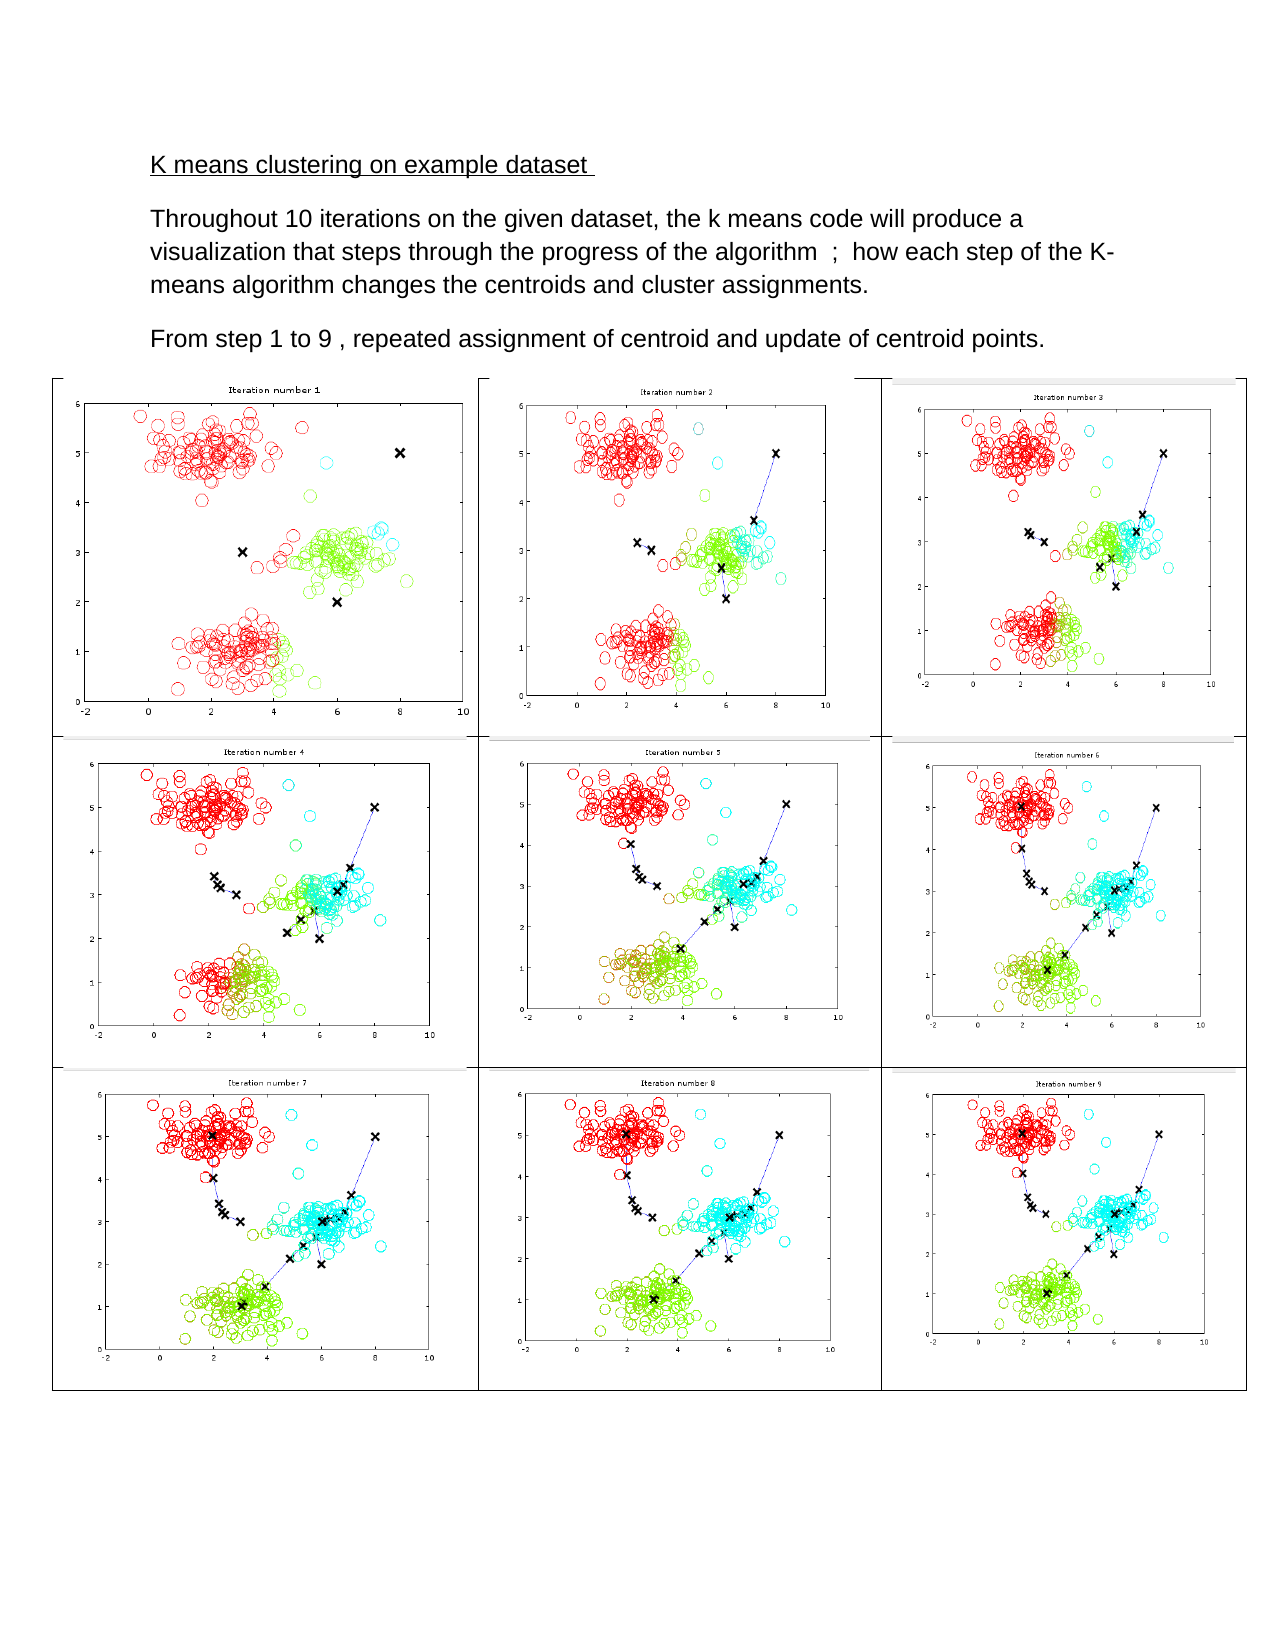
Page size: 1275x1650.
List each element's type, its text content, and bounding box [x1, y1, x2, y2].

text Throughout 10 iterations on the given dataset, the k means code will produce a visualization that steps through the progress of the algorithm ; how each step of the K- means algorithm changes the centroids and cluster assignments. [150, 204, 1125, 299]
table_cell [53, 737, 63, 1067]
picture [892, 1068, 1236, 1363]
picture [63, 378, 478, 1390]
table_cell [467, 737, 478, 1067]
text From step 1 to 9 , repeated assignment of centroid and update of centroid points. [150, 324, 1125, 352]
table_cell [882, 737, 1246, 1067]
table_header [53, 379, 63, 736]
picture [489, 378, 855, 719]
picture [489, 1068, 870, 1372]
table_cell [467, 1068, 478, 1390]
text K means clustering on example dataset [150, 150, 1125, 179]
table_cell [882, 1068, 1246, 1390]
table_cell [479, 737, 881, 1067]
picture [892, 378, 1236, 706]
picture [489, 736, 870, 1044]
table_header [479, 379, 881, 736]
picture [892, 736, 1234, 1044]
table_cell [479, 1068, 881, 1390]
table_header [882, 379, 1246, 736]
table_cell [53, 1068, 63, 1390]
